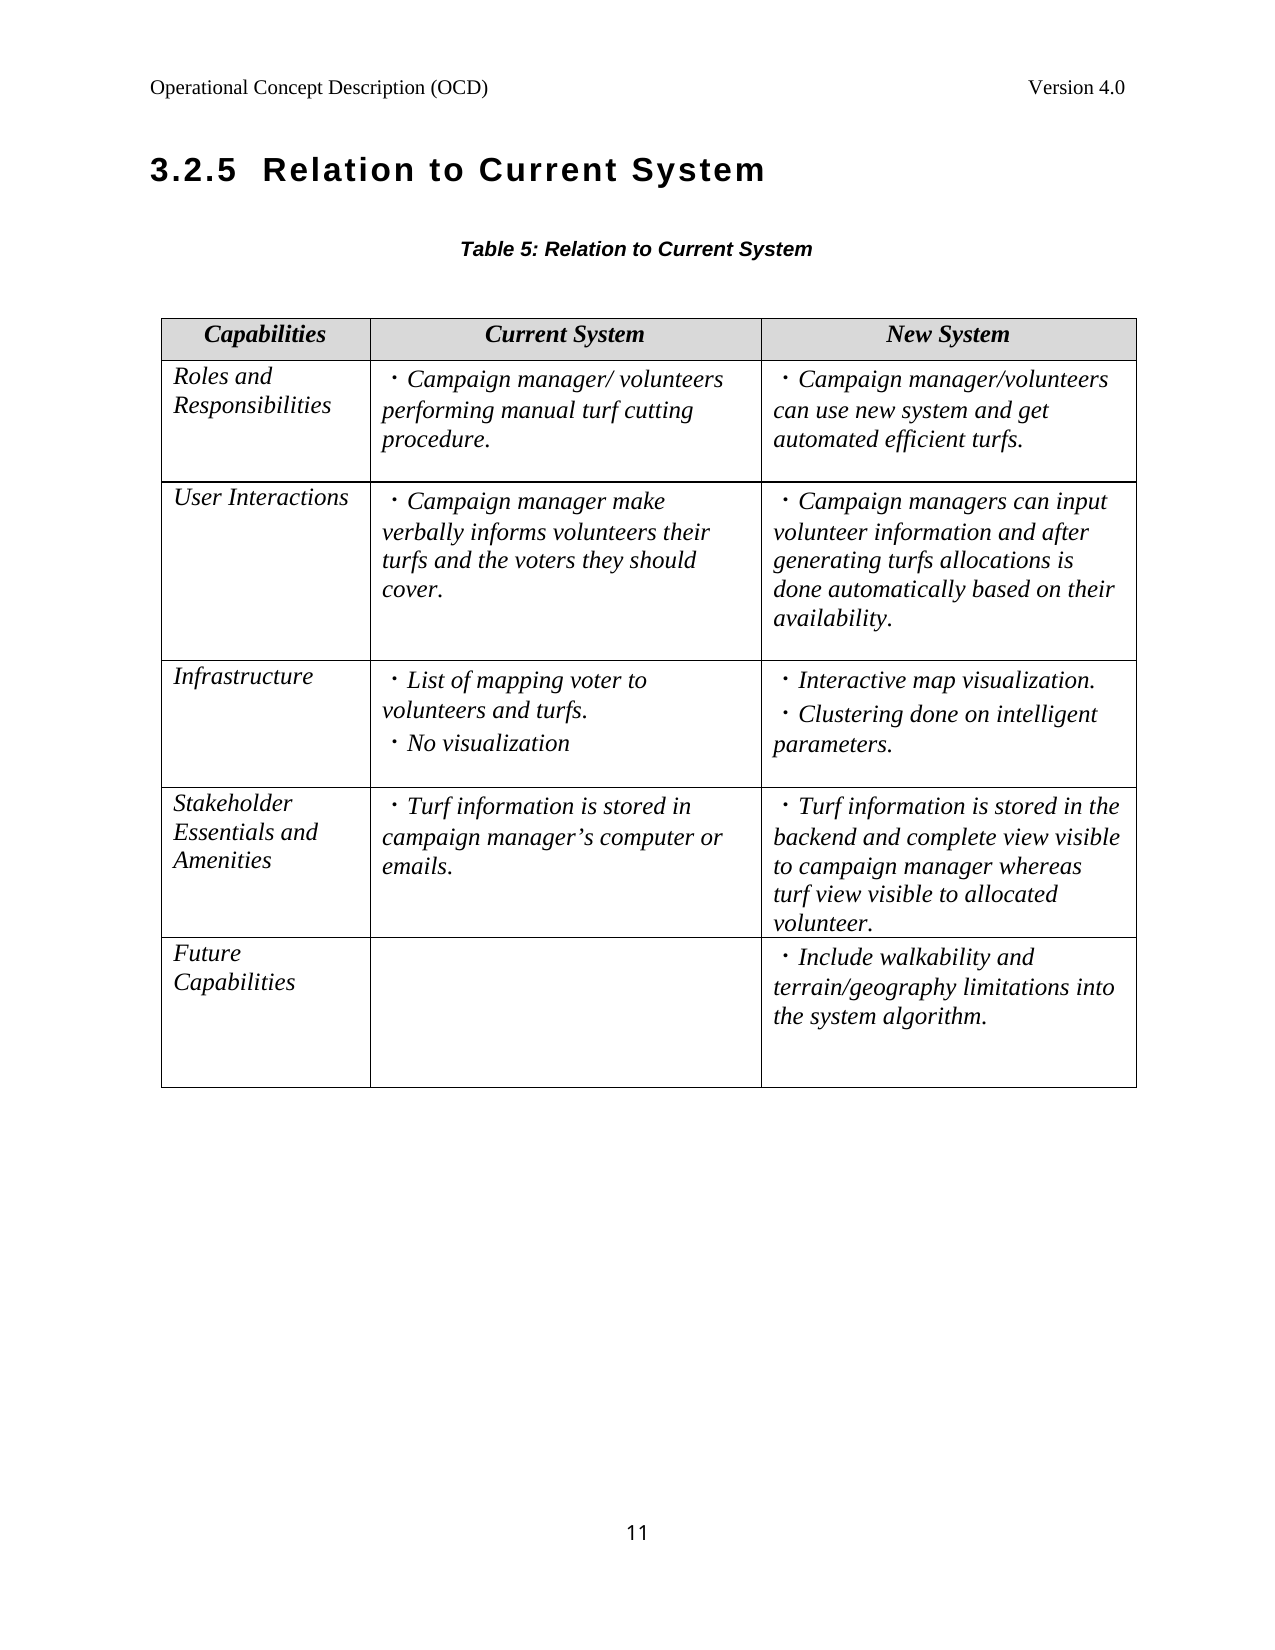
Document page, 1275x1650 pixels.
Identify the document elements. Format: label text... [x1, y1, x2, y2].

table_cell ．Turf information is stored in the backend and complete view visible to campaign manager whereas turf view visible to allocated volunteer. [762, 788, 1136, 937]
table_header New System [762, 319, 1136, 360]
table_cell Stakeholder Essentials and Amenities [162, 788, 370, 937]
table_header Capabilities [162, 319, 370, 360]
table_cell ．Campaign managers can input volunteer information and after generating turfs allocations is done automatically based on their availability. [762, 483, 1136, 660]
table_cell ．Turf information is stored in campaign manager’s computer or emails. [371, 788, 761, 937]
table_cell ．Campaign manager/ volunteers performing manual turf cutting procedure. [371, 361, 761, 481]
table_cell ．Include walkability and terrain/geography limitations into the system algorithm. [762, 938, 1136, 1087]
table_cell ．Interactive map visualization. ．Clustering done on intelligent parameters. [762, 661, 1136, 787]
table_cell ．Campaign manager make verbally informs volunteers their turfs and the voters they should cover. [371, 483, 761, 660]
text Table 5: Relation to Current System [150, 237, 1125, 261]
table_cell [371, 938, 761, 1087]
table_cell User Interactions [162, 483, 370, 660]
subtitle Relation to Current System [150, 150, 1125, 188]
table_header Current System [371, 319, 761, 360]
table_cell ．List of mapping voter to volunteers and turfs. ．No visualization [371, 661, 761, 787]
table_cell ．Campaign manager/volunteers can use new system and get automated efficient turfs. [762, 361, 1136, 481]
table_cell Roles and Responsibilities [162, 361, 370, 481]
table_cell Infrastructure [162, 661, 370, 787]
table_cell Future Capabilities [162, 938, 370, 1087]
